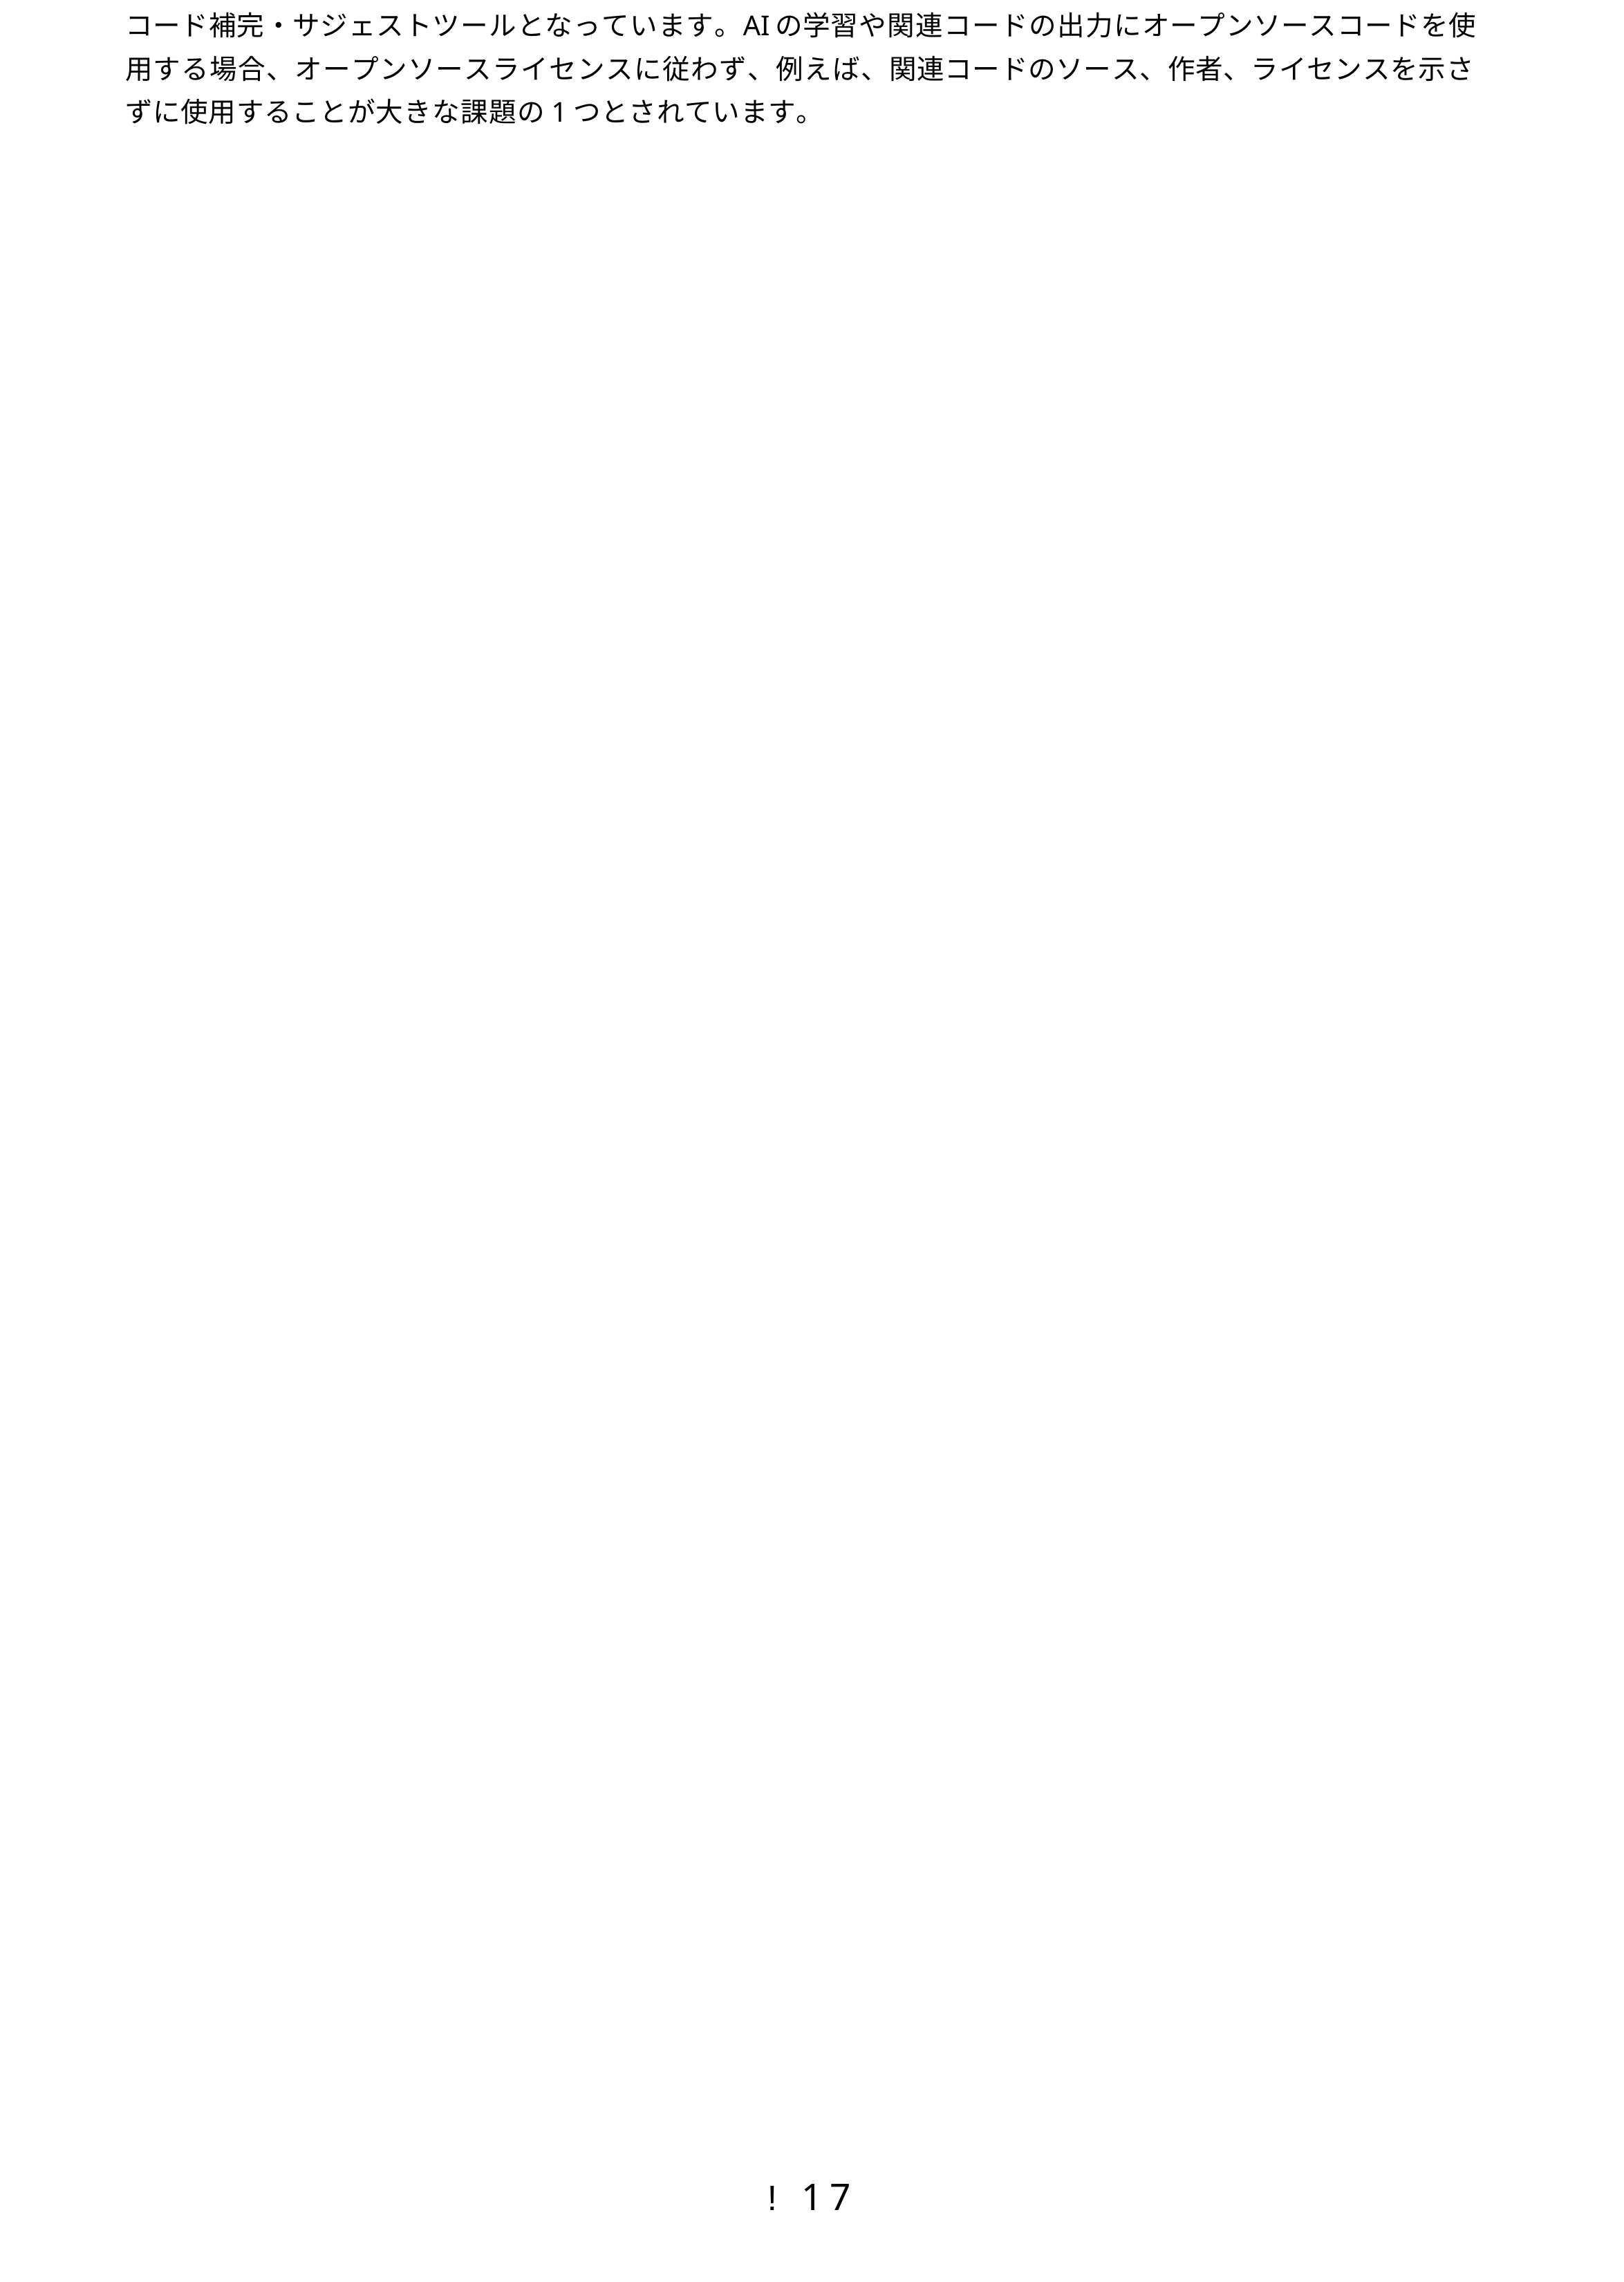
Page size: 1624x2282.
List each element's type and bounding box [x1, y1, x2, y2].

text [125, 4, 1484, 130]
